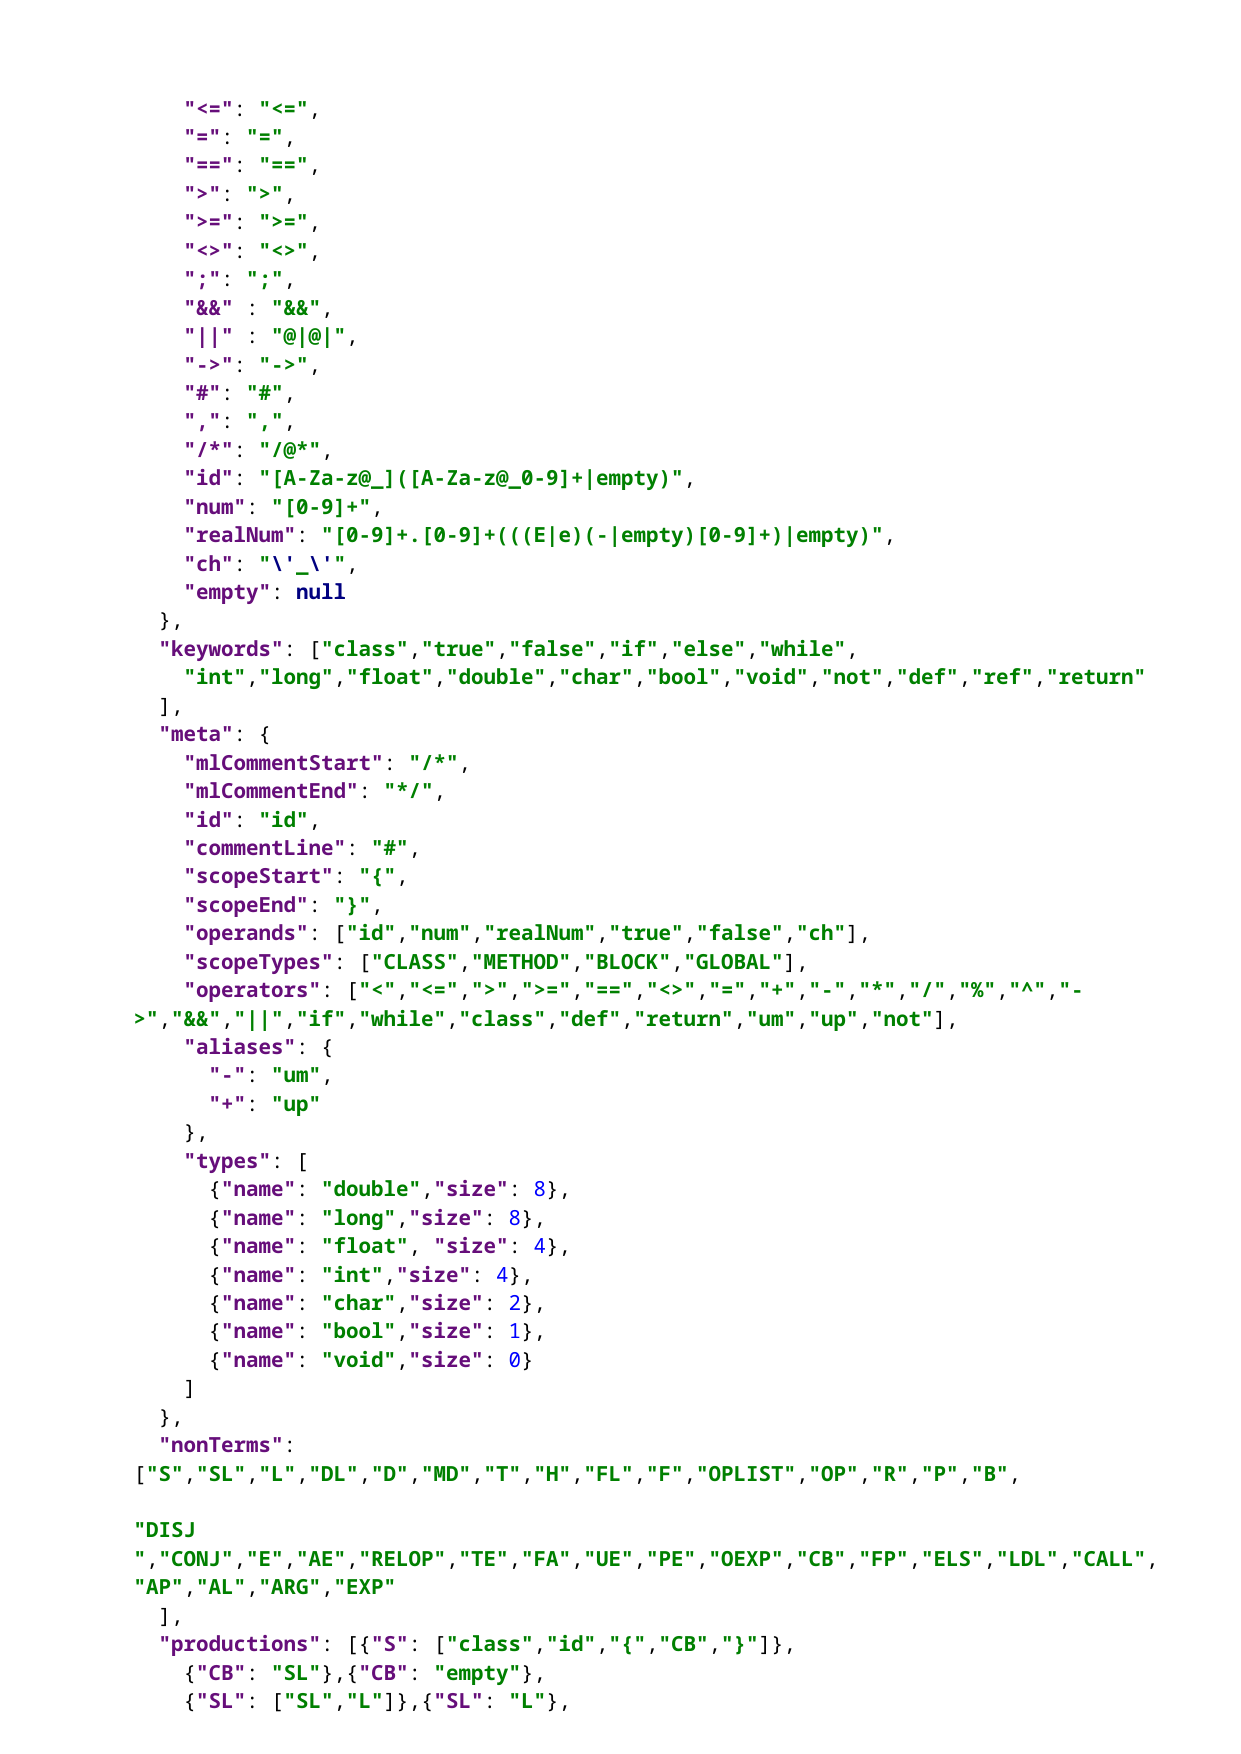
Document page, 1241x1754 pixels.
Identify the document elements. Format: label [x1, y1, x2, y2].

text [133, 94, 1167, 1715]
